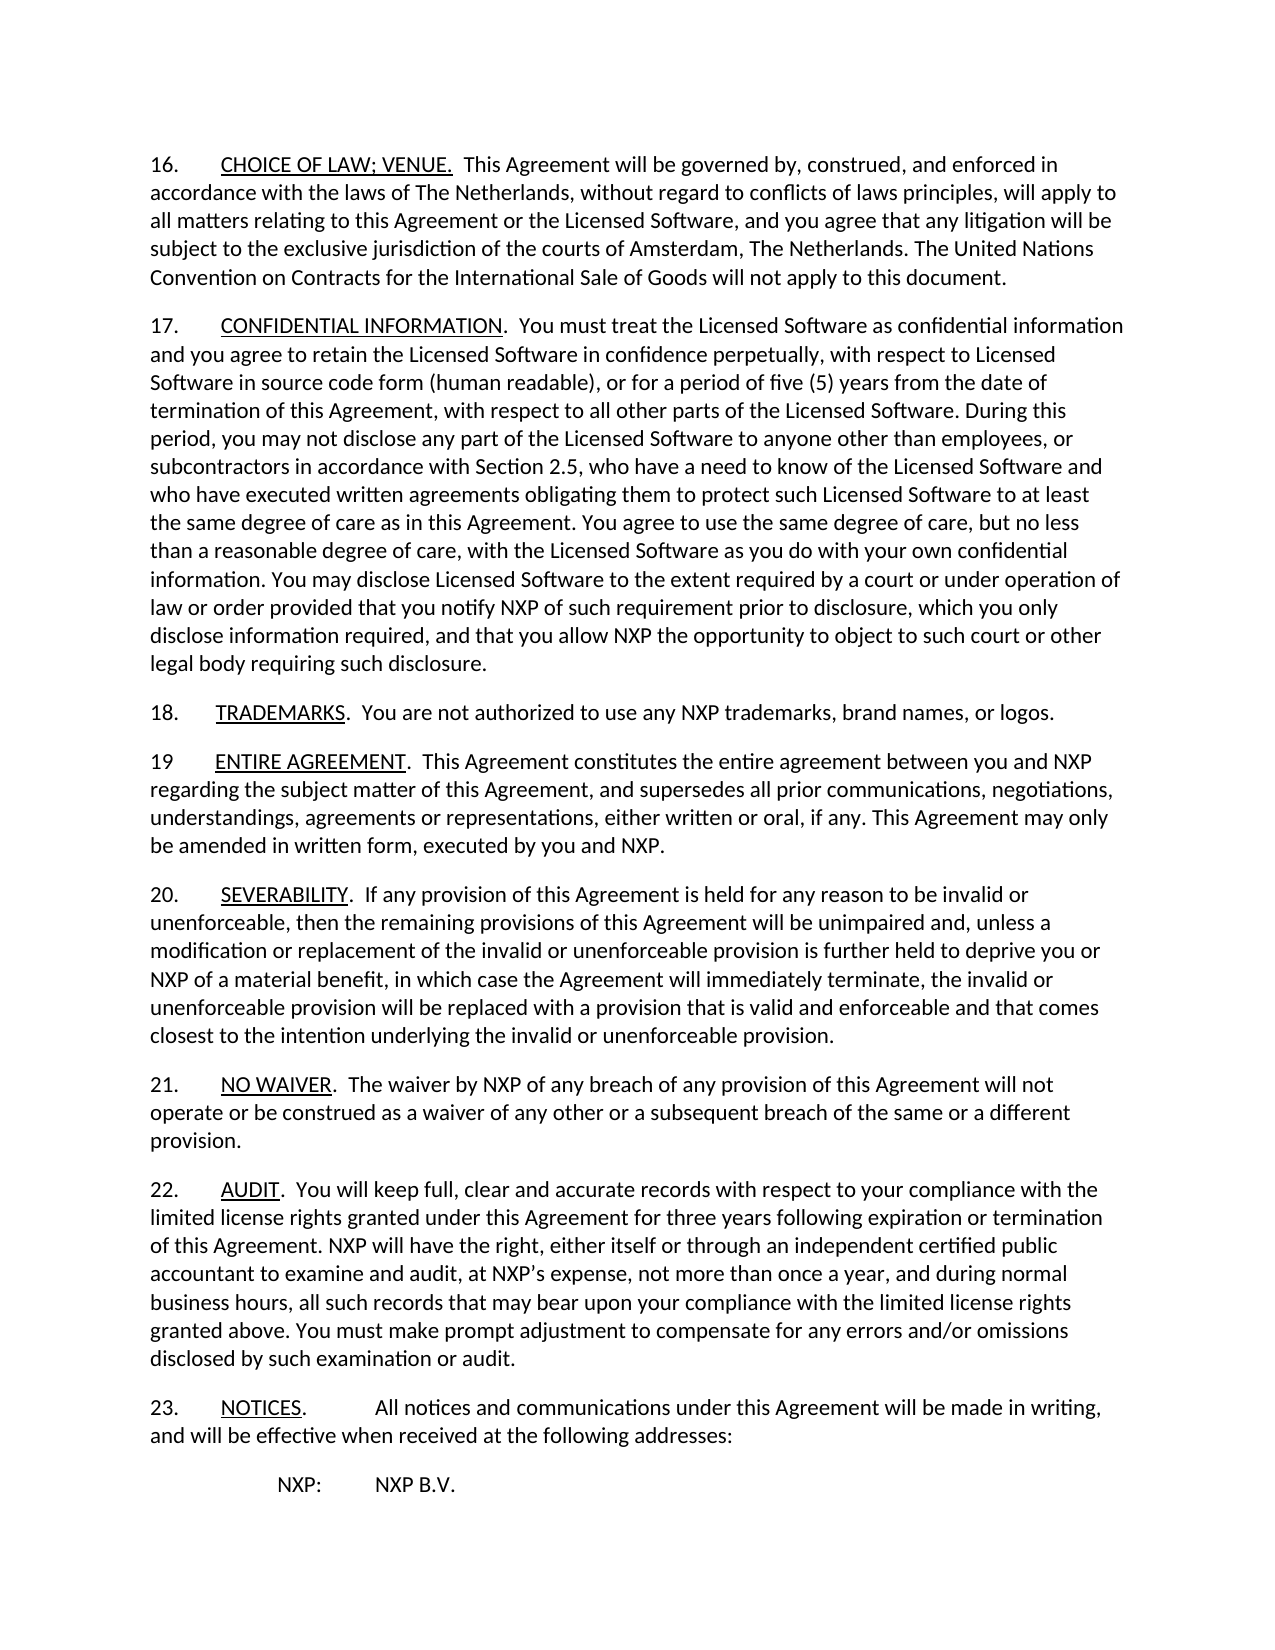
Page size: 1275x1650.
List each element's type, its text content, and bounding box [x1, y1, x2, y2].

text 16. CHOICE OF LAW; VENUE. This Agreement will be governed by, construed, and enforced in accordance with the laws of The Netherlands, without regard to conflicts of laws principles, will apply to all matters relating to this Agreement or the Licensed Software, and you agree that any litigation will be subject to the exclusive jurisdiction of the courts of Amsterdam, The Netherlands. The United Nations Convention on Contracts for the International Sale of Goods will not apply to this document. [150, 150, 1125, 291]
text 19 ENTIRE AGREEMENT. This Agreement constitutes the entire agreement between you and NXP regarding the subject matter of this Agreement, and supersedes all prior communications, negotiations, understandings, agreements or representations, either written or oral, if any. This Agreement may only be amended in written form, executed by you and NXP. [150, 747, 1125, 859]
text NXP: NXP B.V. [150, 1470, 1125, 1498]
text 21. NO WAIVER. The waiver by NXP of any breach of any provision of this Agreement will not operate or be construed as a waiver of any other or a subsequent breach of the same or a different provision. [150, 1070, 1125, 1154]
text 20. SEVERABILITY. If any provision of this Agreement is held for any reason to be invalid or unenforceable, then the remaining provisions of this Agreement will be unimpaired and, unless a modification or replacement of the invalid or unenforceable provision is further held to deprive you or NXP of a material benefit, in which case the Agreement will immediately terminate, the invalid or unenforceable provision will be replaced with a provision that is valid and enforceable and that comes closest to the intention underlying the invalid or unenforceable provision. [150, 880, 1125, 1049]
text 17. CONFIDENTIAL INFORMATION. You must treat the Licensed Software as confidential information and you agree to retain the Licensed Software in confidence perpetually, with respect to Licensed Software in source code form (human readable), or for a period of five (5) years from the date of termination of this Agreement, with respect to all other parts of the Licensed Software. During this period, you may not disclose any part of the Licensed Software to anyone other than employees, or subcontractors in accordance with Section 2.5, who have a need to know of the Licensed Software and who have executed written agreements obligating them to protect such Licensed Software to at least the same degree of care as in this Agreement. You agree to use the same degree of care, but no less than a reasonable degree of care, with the Licensed Software as you do with your own confidential information. You may disclose Licensed Software to the extent required by a court or under operation of law or order provided that you notify NXP of such requirement prior to disclosure, which you only disclose information required, and that you allow NXP the opportunity to object to such court or other legal body requiring such disclosure. [150, 311, 1125, 677]
text 23. NOTICES. All notices and communications under this Agreement will be made in writing, and will be effective when received at the following addresses: [150, 1393, 1125, 1449]
text 18. TRADEMARKS. You are not authorized to use any NXP trademarks, brand names, or logos. [150, 698, 1125, 726]
text 22. AUDIT. You will keep full, clear and accurate records with respect to your compliance with the limited license rights granted under this Agreement for three years following expiration or termination of this Agreement. NXP will have the right, either itself or through an independent certified public accountant to examine and audit, at NXP’s expense, not more than once a year, and during normal business hours, all such records that may bear upon your compliance with the limited license rights granted above. You must make prompt adjustment to compensate for any errors and/or omissions disclosed by such examination or audit. [150, 1175, 1125, 1372]
